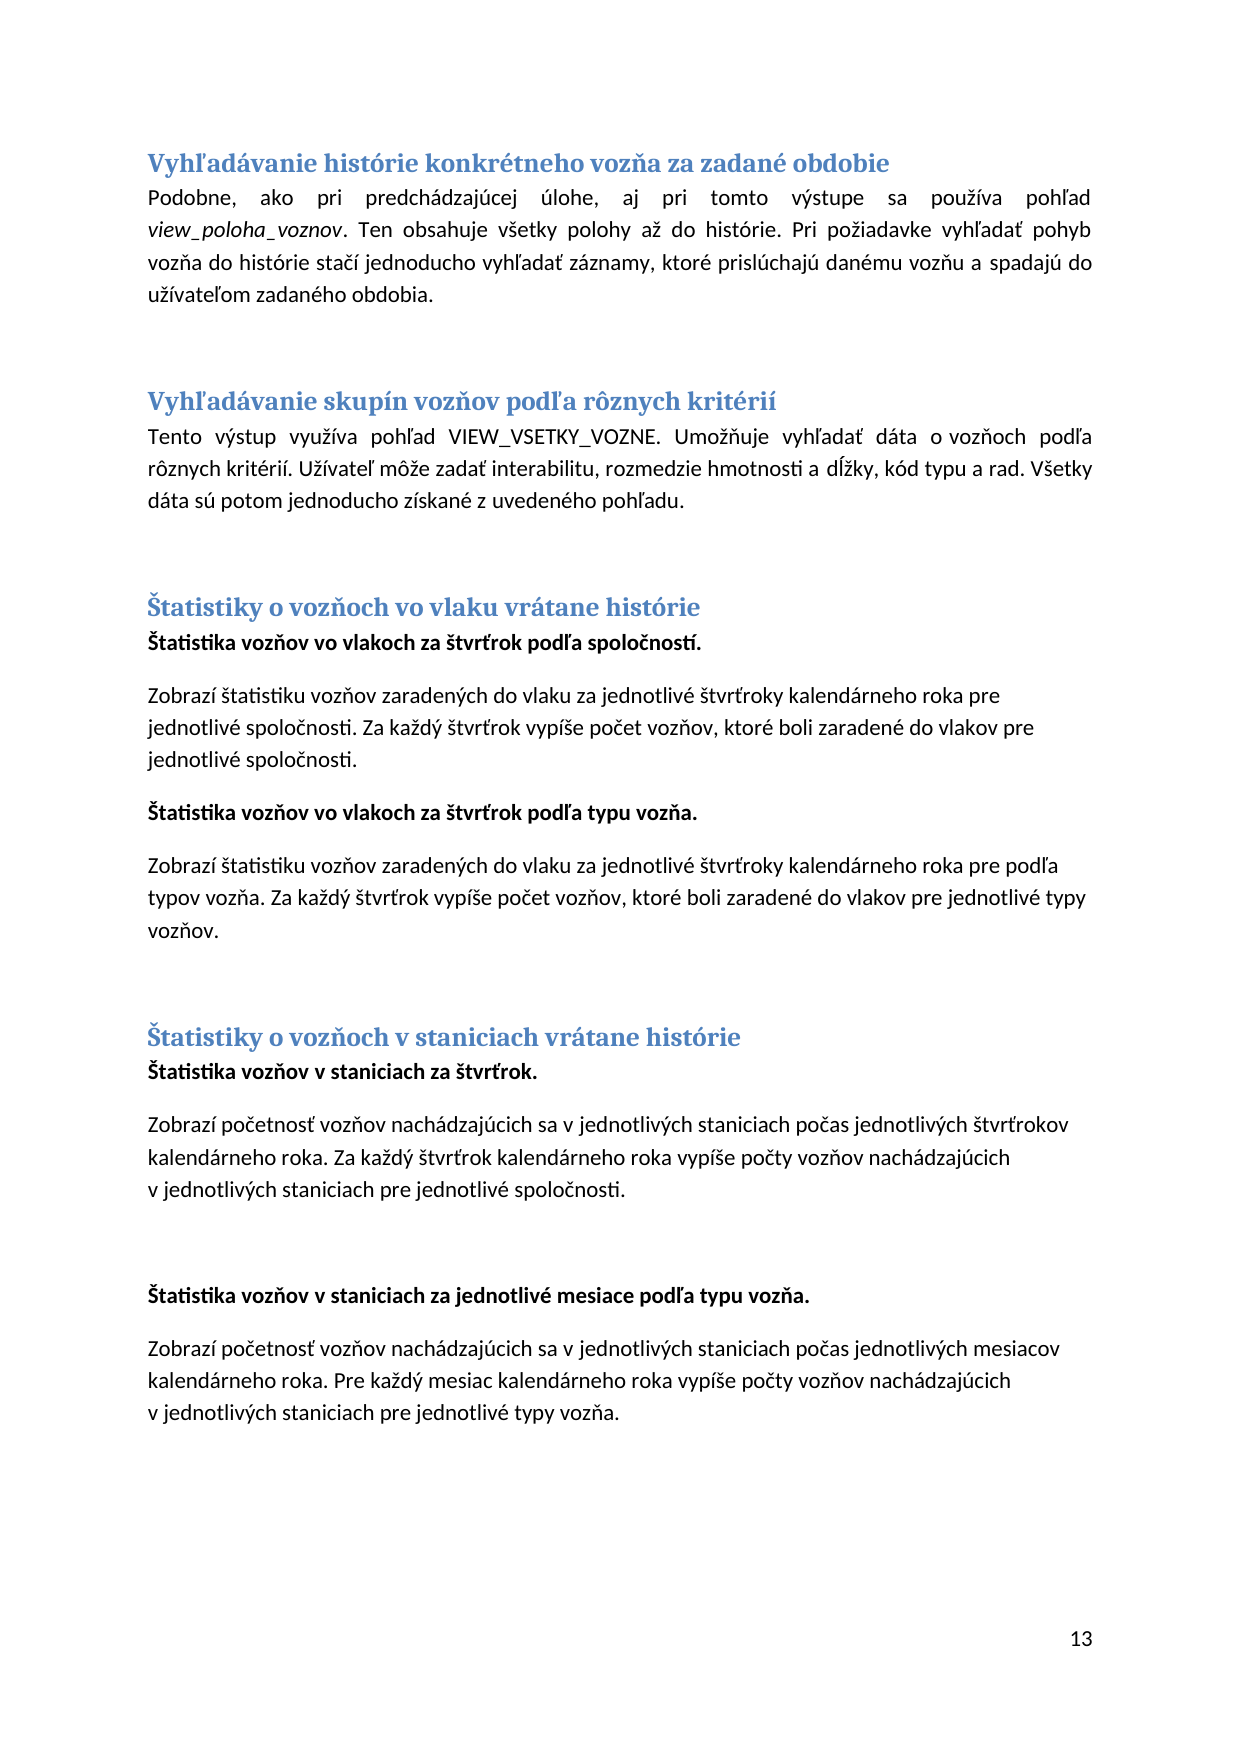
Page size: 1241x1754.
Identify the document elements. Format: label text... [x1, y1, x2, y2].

text Zobrazí štatistiku vozňov zaradených do vlaku za jednotlivé štvrťroky kalendárneho roka pre podľa typov vozňa. Za každý štvrťrok vypíše počet vozňov, ktoré boli zaradené do vlakov pre jednotlivé typy vozňov. [148, 851, 1092, 944]
subtitle Štatistiky o vozňoch v staniciach vrátane histórie [148, 1022, 1092, 1053]
text Zobrazí početnosť vozňov nachádzajúcich sa v jednotlivých staniciach počas jednotlivých mesiacov kalendárneho roka. Pre každý mesiac kalendárneho roka vypíše počty vozňov nachádzajúcich v jednotlivých staniciach pre jednotlivé typy vozňa. [148, 1334, 1092, 1426]
subtitle Vyhľadávanie histórie konkrétneho vozňa za zadané obdobie [148, 148, 1092, 179]
subtitle Štatistiky o vozňoch vo vlaku vrátane histórie [148, 592, 1092, 623]
text Tento výstup využíva pohľad VIEW_VSETKY_VOZNE. Umožňuje vyhľadať dáta o vozňoch podľa rôznych kritérií. Užívateľ môže zadať interabilitu, rozmedzie hmotnosti a dĺžky, kód typu a rad. Všetky dáta sú potom jednoducho získané z uvedeného pohľadu. [148, 422, 1092, 514]
text Štatistika vozňov v staniciach za jednotlivé mesiace podľa typu vozňa. [148, 1281, 1092, 1309]
text Štatistika vozňov vo vlakoch za štvrťrok podľa typu vozňa. [148, 798, 1092, 826]
subtitle Vyhľadávanie skupín vozňov podľa rôznych kritérií [148, 386, 1092, 417]
text Podobne, ako pri predchádzajúcej úlohe, aj pri tomto výstupe sa používa pohľad view_poloha_voznov. Ten obsahuje všetky polohy až do histórie. Pri požiadavke vyhľadať pohyb vozňa do histórie stačí jednoducho vyhľadať záznamy, ktoré prislúchajú danému vozňu a spadajú do užívateľom zadaného obdobia. [148, 183, 1092, 308]
text Zobrazí početnosť vozňov nachádzajúcich sa v jednotlivých staniciach počas jednotlivých štvrťrokov kalendárneho roka. Za každý štvrťrok kalendárneho roka vypíše počty vozňov nachádzajúcich v jednotlivých staniciach pre jednotlivé spoločnosti. [148, 1111, 1092, 1203]
text Zobrazí štatistiku vozňov zaradených do vlaku za jednotlivé štvrťroky kalendárneho roka pre jednotlivé spoločnosti. Za každý štvrťrok vypíše počet vozňov, ktoré boli zaradené do vlakov pre jednotlivé spoločnosti. [148, 681, 1092, 773]
text Štatistika vozňov v staniciach za štvrťrok. [148, 1057, 1092, 1086]
text Štatistika vozňov vo vlakoch za štvrťrok podľa spoločností. [148, 628, 1092, 656]
